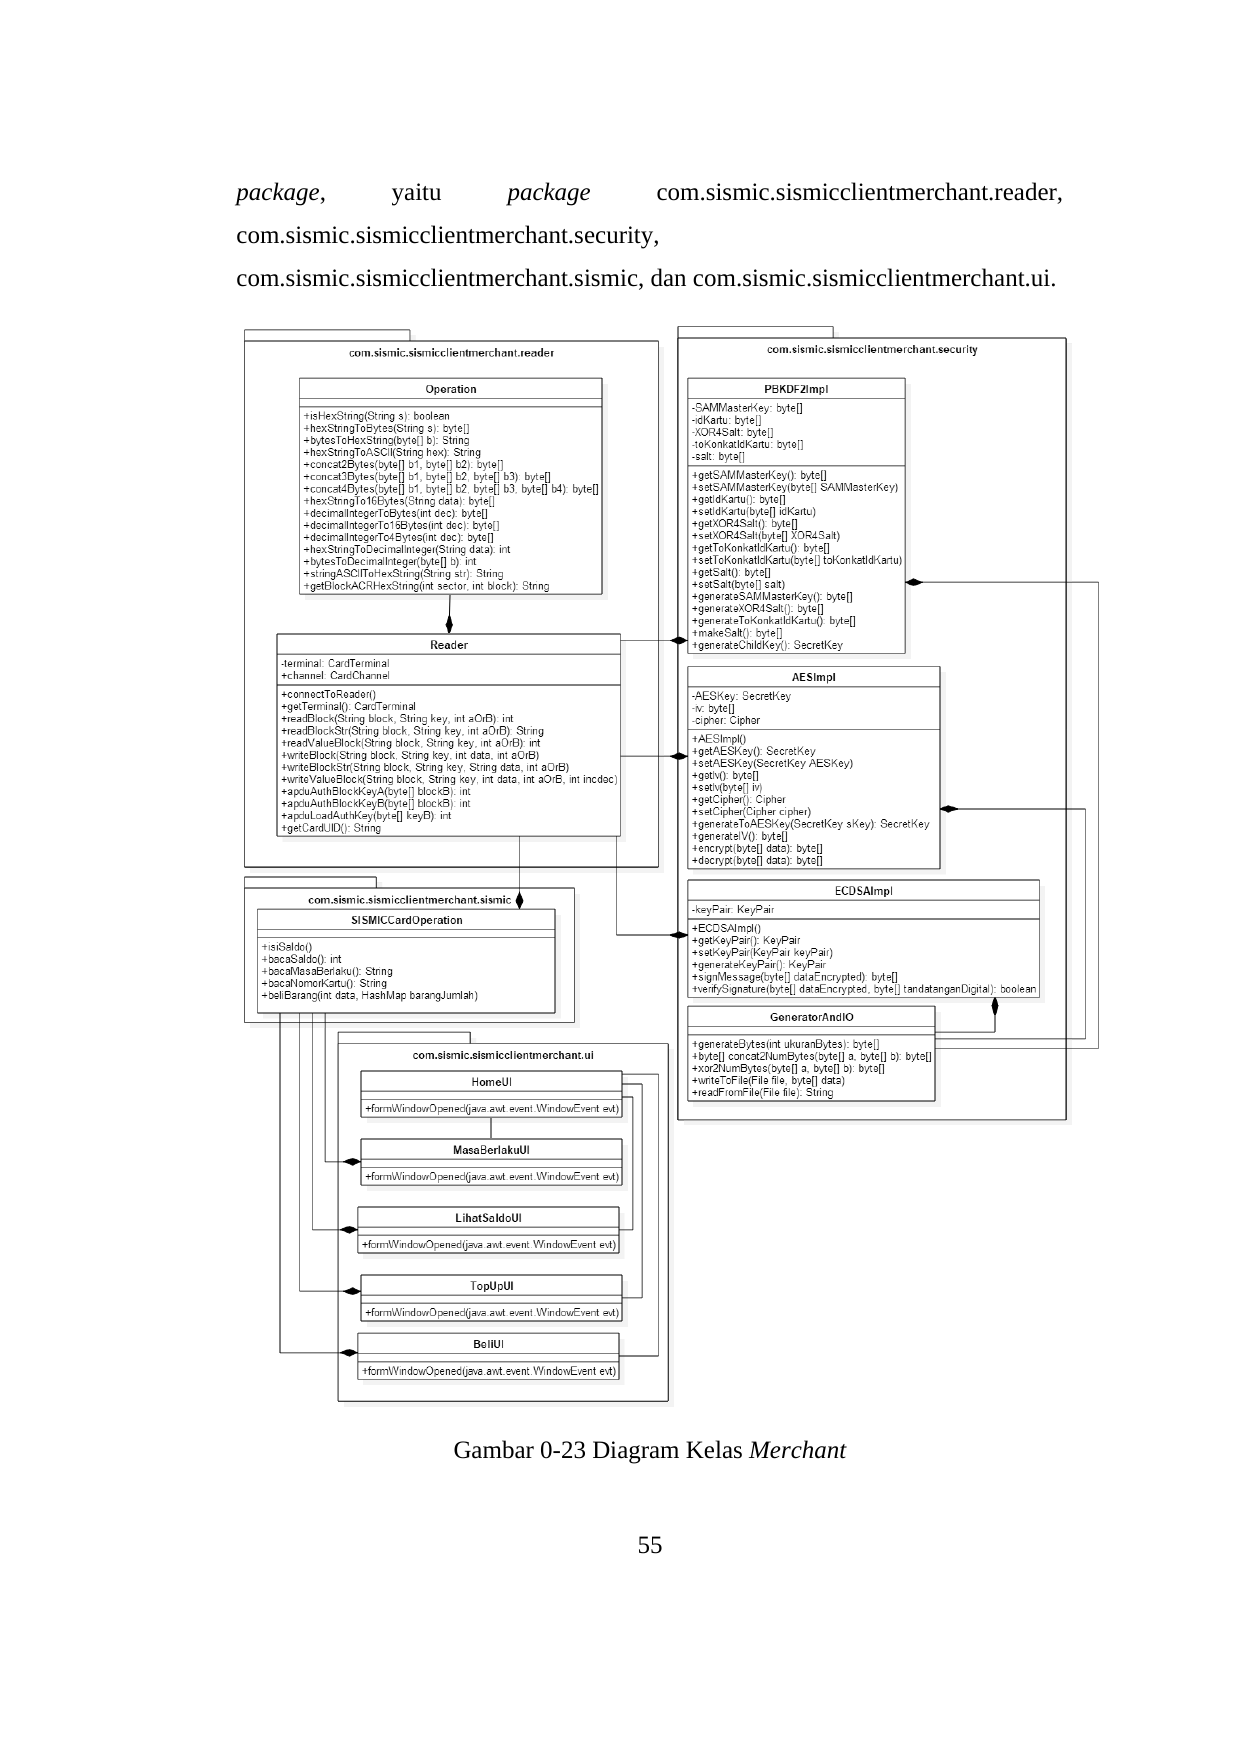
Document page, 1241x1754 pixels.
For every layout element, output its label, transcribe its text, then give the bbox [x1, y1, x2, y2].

picture [236, 319, 1107, 1409]
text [236, 177, 1063, 292]
